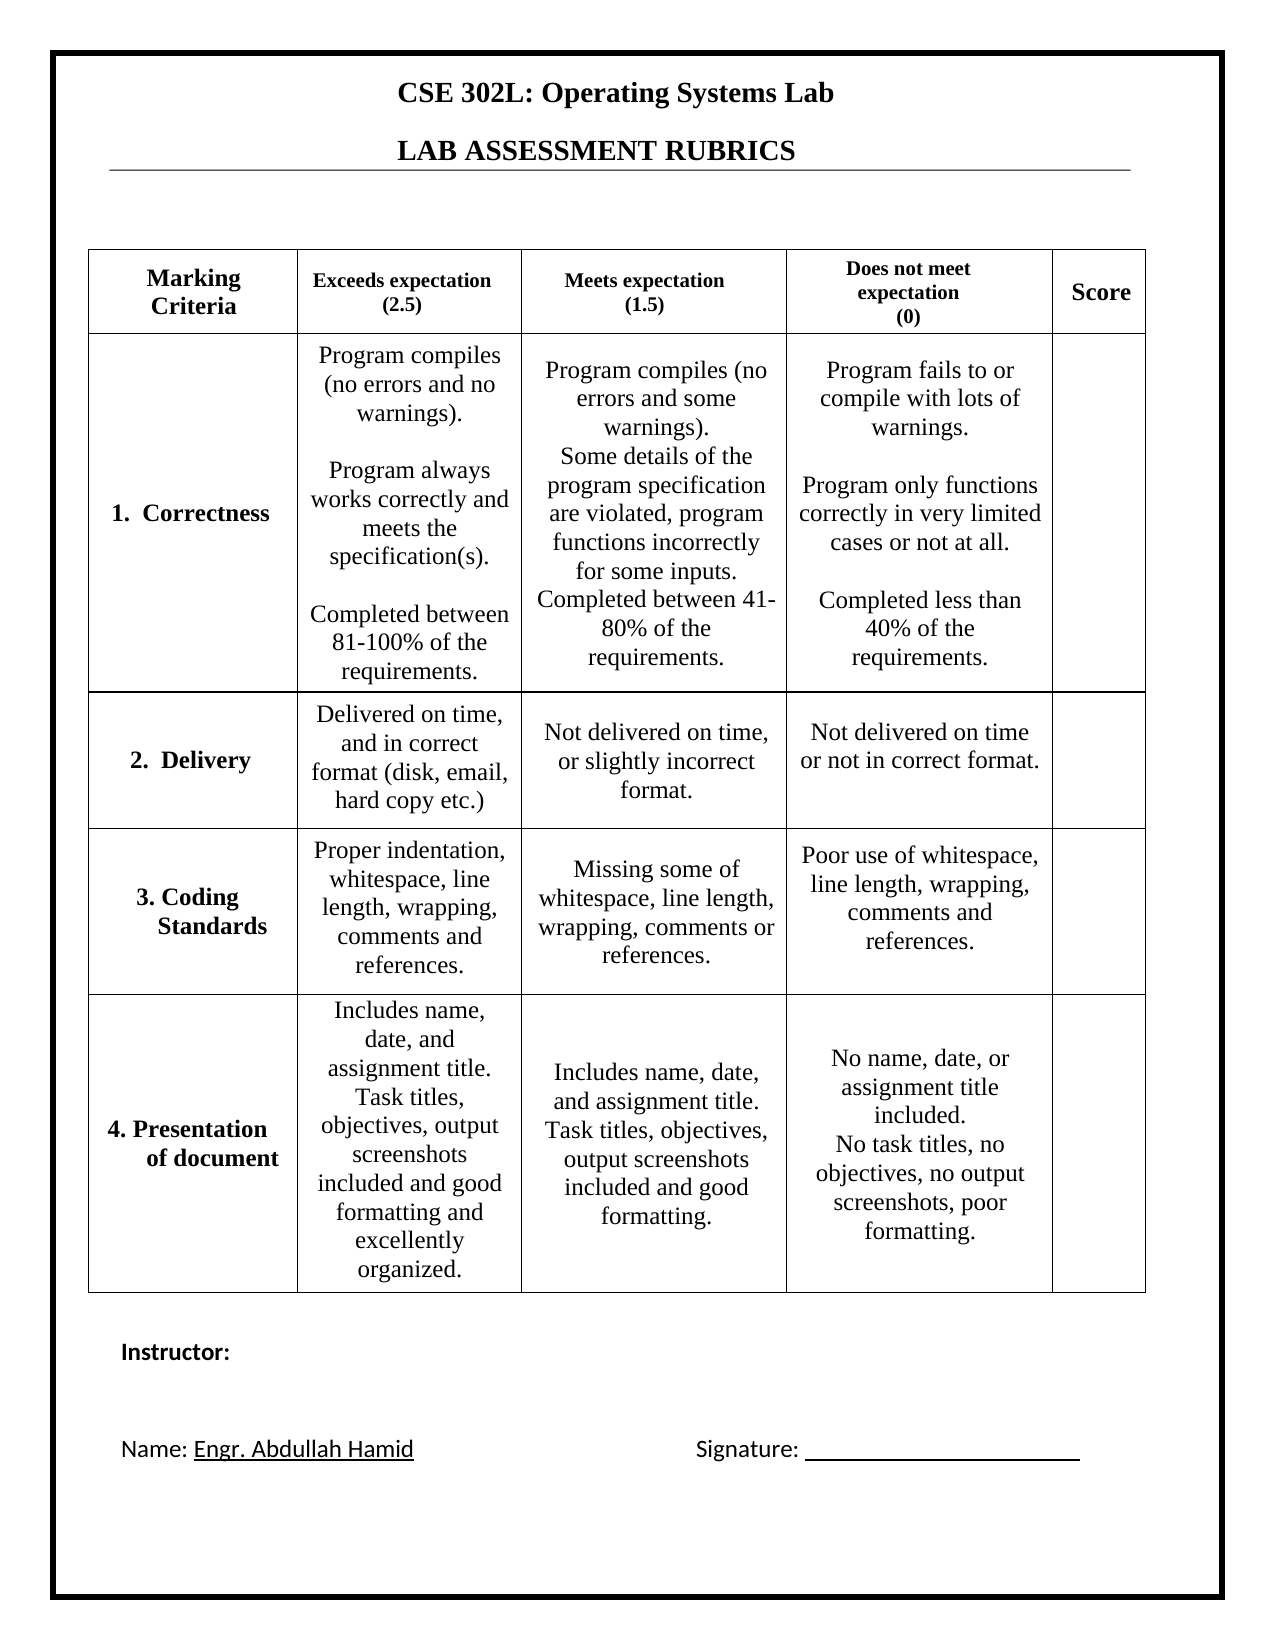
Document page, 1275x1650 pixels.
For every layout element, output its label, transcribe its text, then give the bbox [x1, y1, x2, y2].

table_cell Includes name, date, and assignment title. Task titles, objectives, output screenshots included and good formatting and excellently organized. [298, 995, 521, 1292]
table_cell No name, date, or assignment title included. No task titles, no objectives, no output screenshots, poor formatting. [787, 995, 1052, 1292]
table_header Does not meet expectation (0) [787, 250, 1052, 332]
table_cell Missing some of whitespace, line length, wrapping, comments or references. [522, 829, 786, 994]
table_cell [1053, 995, 1145, 1292]
text Instructor: [75, 1336, 1200, 1367]
table_cell [1053, 334, 1145, 691]
table_header Score [1053, 250, 1145, 332]
table_cell 1. Correctness [89, 334, 297, 691]
table_cell Program fails to or compile with lots of warnings. Program only functions correctly in very limited cases or not at all. Completed less than 40% of the requirements. [787, 334, 1052, 691]
table_cell Proper indentation, whitespace, line length, wrapping, comments and references. [298, 829, 521, 994]
table_cell 3. Coding Standards [89, 829, 297, 994]
table_header Exceeds expectation (2.5) [298, 250, 521, 332]
table_header Marking Criteria [89, 250, 297, 332]
table_cell Not delivered on time, or slightly incorrect format. [522, 693, 786, 827]
table_cell 2. Delivery [89, 693, 297, 827]
table_cell Not delivered on time or not in correct format. [787, 693, 1052, 827]
text CSE 302L: Operating Systems Lab [397, 75, 879, 108]
table_cell Program compiles (no errors and no warnings). Program always works correctly and meets the specification(s). Completed between 81-100% of the requirements. [298, 334, 521, 691]
table_cell Program compiles (no errors and some warnings). Some details of the program specification are violated, program functions incorrectly for some inputs. Completed between 41- 80% of the requirements. [522, 334, 786, 691]
table_cell Delivered on time, and in correct format (disk, email, hard copy etc.) [298, 693, 521, 827]
text Name: Engr. Abdullah Hamid Signature: [121, 1433, 1200, 1464]
text LAB ASSESSMENT RUBRICS [397, 133, 879, 167]
table_cell [1053, 829, 1145, 994]
table_cell 4. Presentation of document [89, 995, 297, 1292]
table_cell Includes name, date, and assignment title. Task titles, objectives, output screenshots included and good formatting. [522, 995, 786, 1292]
table_header Meets expectation (1.5) [522, 250, 786, 332]
table_cell Poor use of whitespace, line length, wrapping, comments and references. [787, 829, 1052, 994]
table_cell [1053, 693, 1145, 827]
